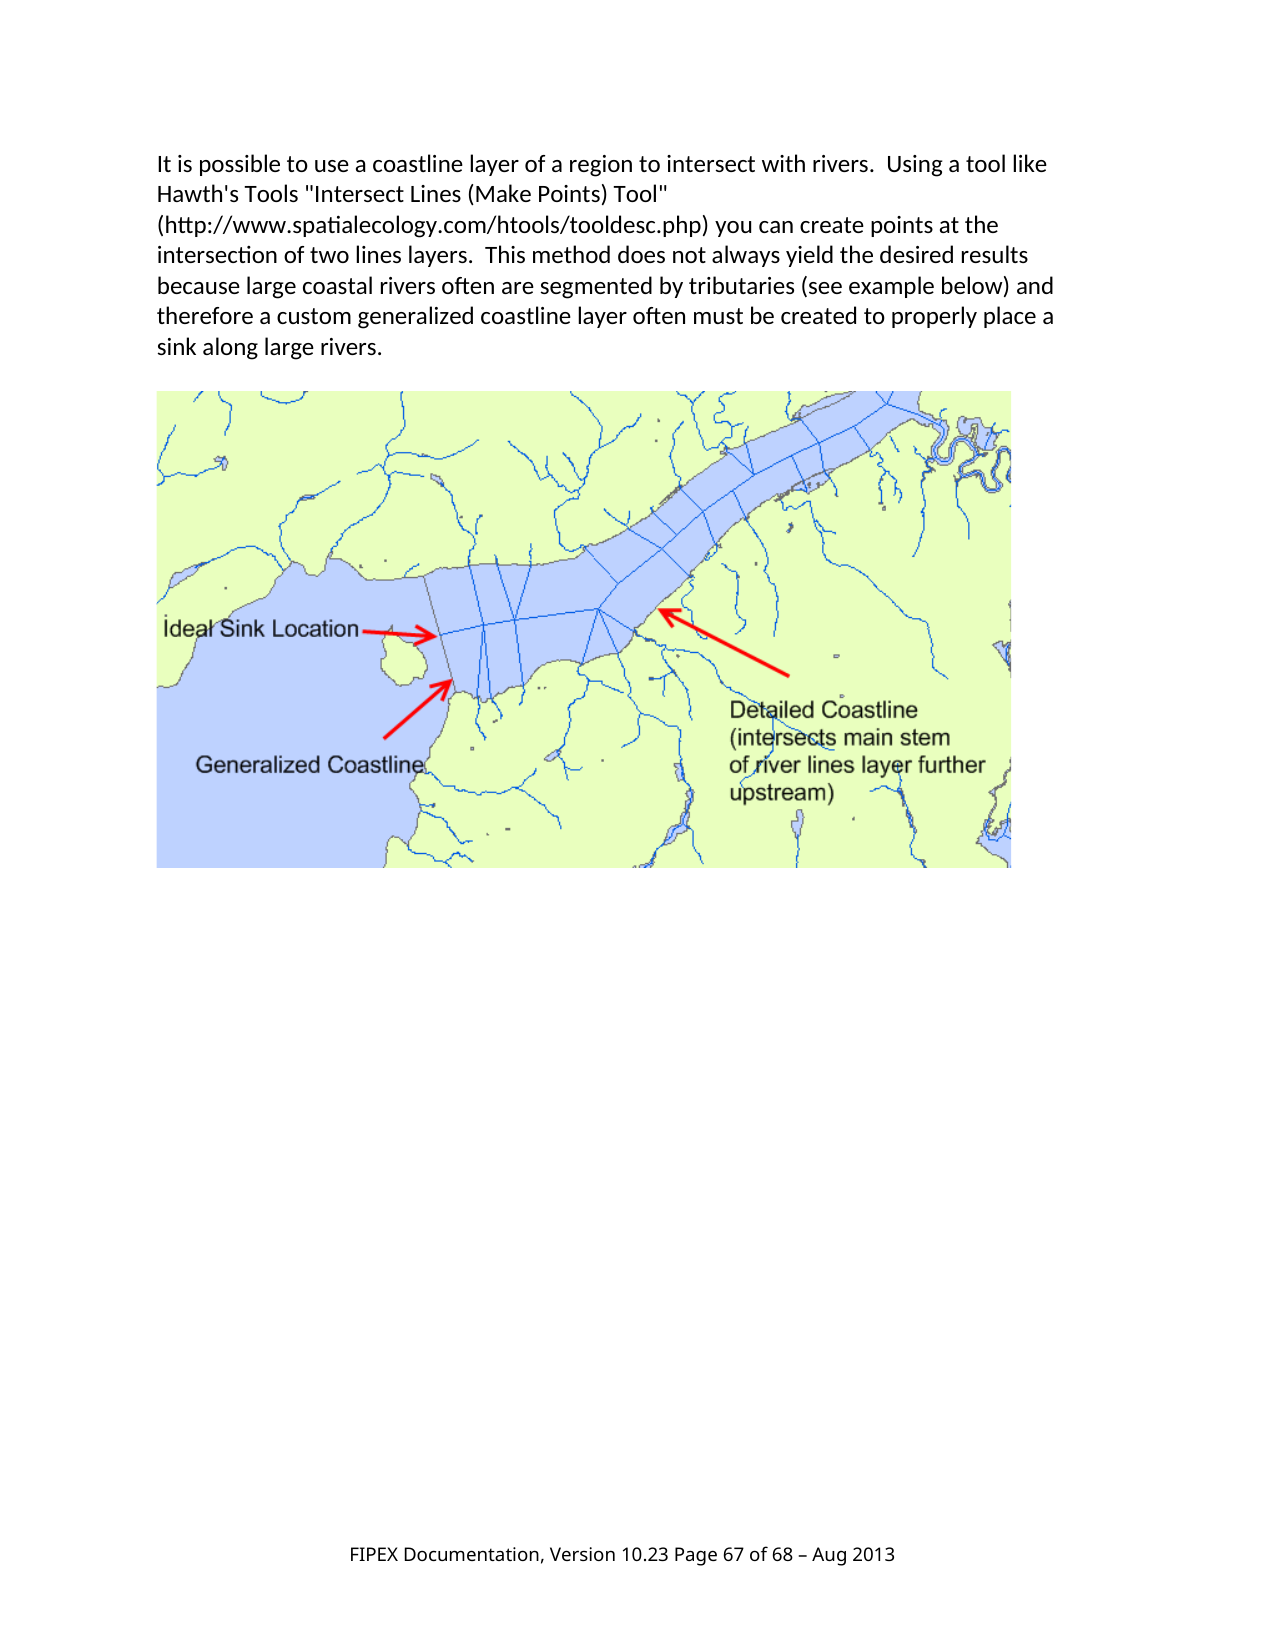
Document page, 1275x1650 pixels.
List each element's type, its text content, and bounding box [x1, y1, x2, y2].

text It is possible to use a coastline layer of a region to intersect with rivers. Using a tool like Hawth's Tools "Intersect Lines (Make Points) Tool" (http://www.spatialecology.com/htools/tooldesc.php) you can create points at the intersection of two lines layers. This method does not always yield the desired results because large coastal rivers often are segmented by tributaries (see example below) and therefore a custom generalized coastline layer often must be created to properly place a sink along large rivers. [157, 148, 1058, 361]
picture [156, 391, 1012, 868]
